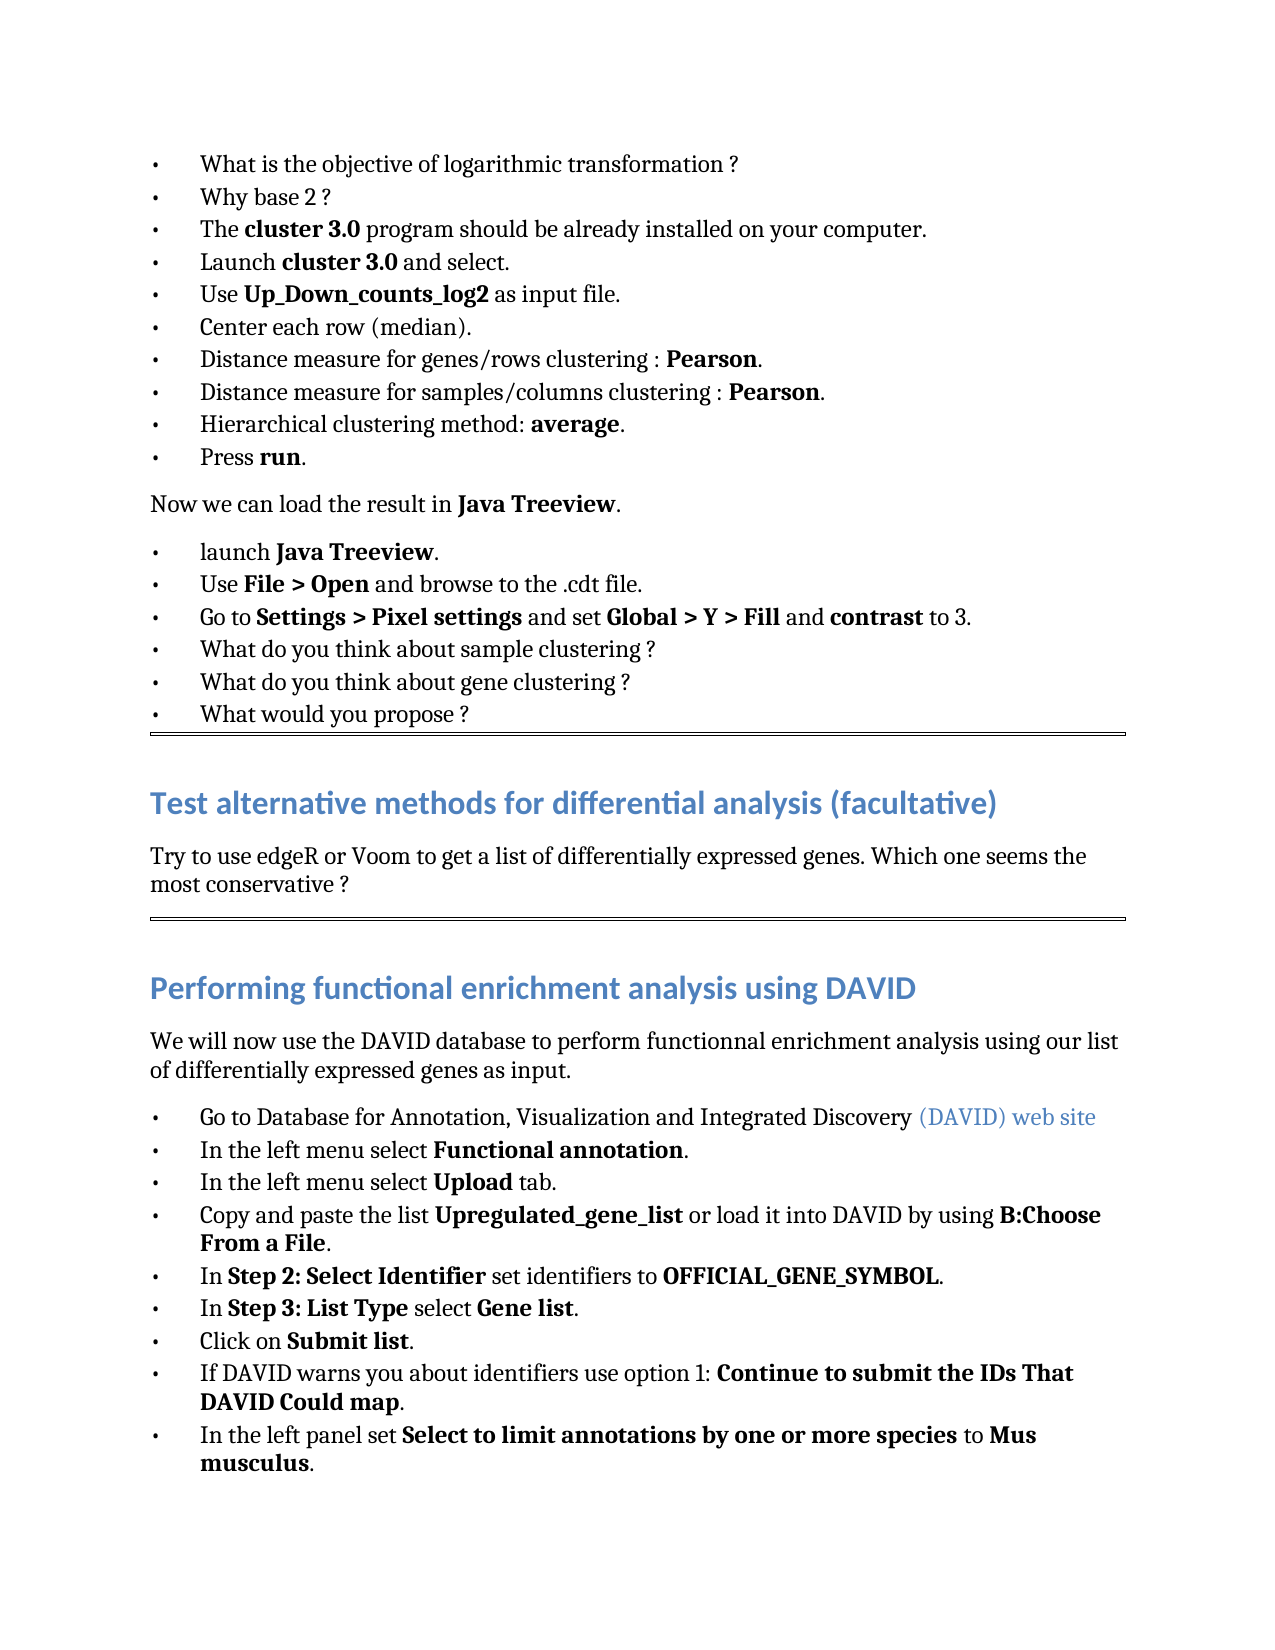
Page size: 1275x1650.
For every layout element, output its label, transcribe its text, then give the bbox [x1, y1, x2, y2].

list Press run. [150, 442, 1125, 471]
list Use Up_Down_counts_log2 as input file. [150, 280, 1125, 309]
list The cluster 3.0 program should be already installed on your computer. [150, 215, 1125, 244]
list Use File > Open and browse to the .cdt file. [150, 570, 1125, 599]
list In the left panel set Select to limit annotations by one or more species to Mus musculus. [150, 1421, 1125, 1478]
list Copy and paste the list Upregulated_gene_list or load it into DAVID by using B:Choose From a File. [150, 1201, 1125, 1258]
list Hierarchical clustering method: average. [150, 410, 1125, 439]
list Distance measure for genes/rows clustering : Pearson. [150, 345, 1125, 374]
list In Step 3: List Type select Gene list. [150, 1294, 1125, 1323]
text Now we can load the result in Java Treeview. [150, 490, 1125, 519]
list If DAVID warns you about identifiers use option 1: Continue to submit the IDs That DAVID Could map. [150, 1359, 1125, 1417]
list In the left menu select Functional annotation. [150, 1136, 1125, 1164]
list What is the objective of logarithmic transformation ? [150, 150, 1125, 179]
text We will now use the DAVID database to perform functionnal enrichment analysis using our list of differentially expressed genes as input. [150, 1027, 1125, 1084]
list Center each row (median). [150, 312, 1125, 341]
list Click on Submit list. [150, 1327, 1125, 1356]
list Launch cluster 3.0 and select. [150, 247, 1125, 276]
list Distance measure for samples/columns clustering : Pearson. [150, 377, 1125, 406]
list launch Java Treeview. [150, 537, 1125, 566]
text Try to use edgeR or Voom to get a list of differentially expressed genes. Which one seems the most conservative ? [150, 842, 1125, 899]
list Why base 2 ? [150, 182, 1125, 211]
list In the left menu select Upload tab. [150, 1168, 1125, 1197]
list In Step 2: Select Identifier set identifiers to OFFICIAL_GENE_SYMBOL. [150, 1262, 1125, 1291]
list What would you propose ? [150, 700, 1125, 729]
list What do you think about sample clustering ? [150, 635, 1125, 664]
list Go to Database for Annotation, Visualization and Integrated Discovery (DAVID) web site [150, 1103, 1125, 1132]
subtitle Performing functional enrichment analysis using DAVID [150, 967, 1125, 1008]
list What do you think about gene clustering ? [150, 667, 1125, 696]
subtitle Test alternative methods for differential analysis (facultative) [150, 782, 1125, 823]
list Go to Settings > Pixel settings and set Global > Y > Fill and contrast to 3. [150, 602, 1125, 631]
